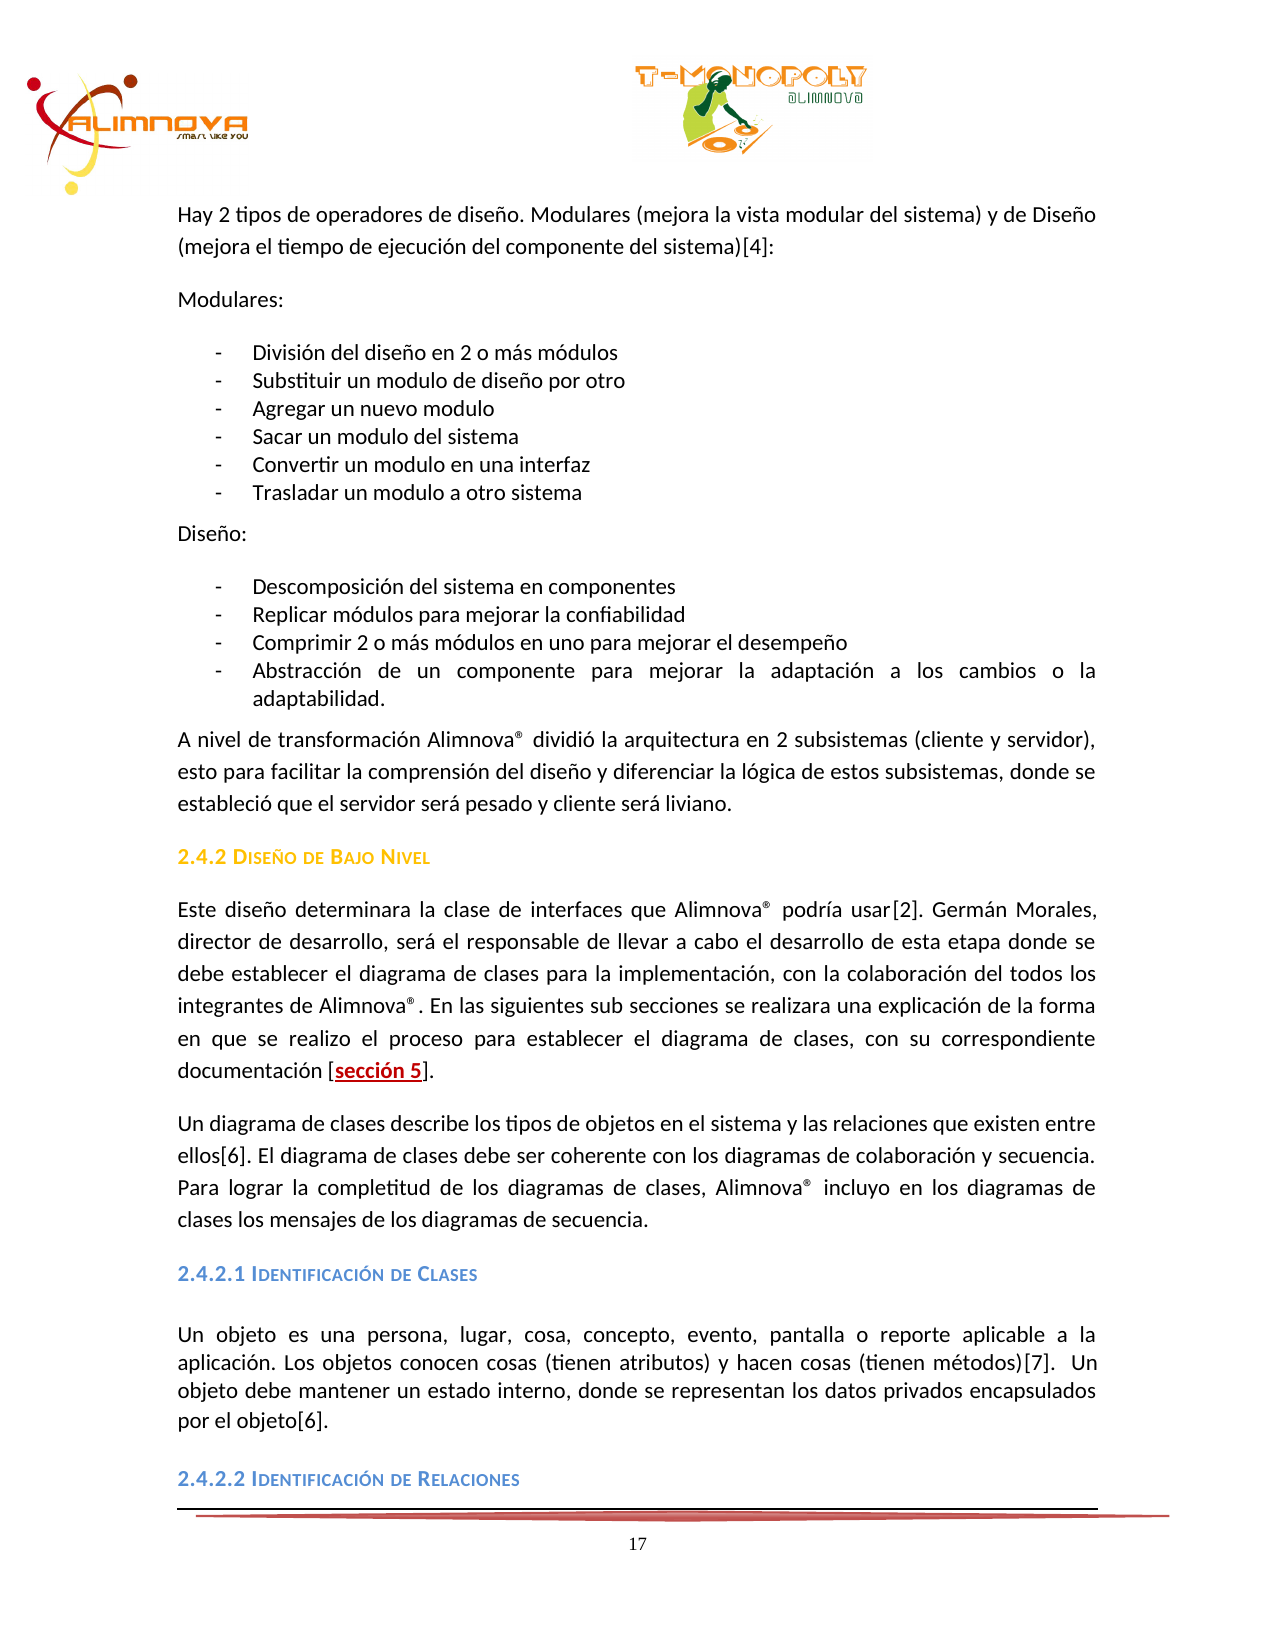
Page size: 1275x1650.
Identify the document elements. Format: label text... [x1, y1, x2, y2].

picture [24, 73, 249, 196]
list Descomposición del sistema en componentes [215, 572, 1098, 600]
list Replicar módulos para mejorar la confiabilidad [215, 600, 1098, 628]
list Abstracción de un componente para mejorar la adaptación a los cambios o la adaptabilidad. [215, 656, 1098, 712]
list División del diseño en 2 o más módulos [215, 338, 1098, 366]
list Sacar un modulo del sistema [215, 422, 1098, 451]
list Substituir un modulo de diseño por otro [215, 366, 1098, 394]
list Trasladar un modulo a otro sistema [215, 478, 1098, 507]
subtitle 2.4.2.2 Identificación de Relaciones [177, 1464, 1098, 1492]
picture [631, 55, 873, 148]
subtitle 2.4.2 Diseño de Bajo Nivel [177, 842, 1098, 870]
list Agregar un nuevo modulo [215, 394, 1098, 422]
text Modulares: [177, 285, 1098, 313]
subtitle 2.4.2.1 Identificación de Clases [177, 1259, 1098, 1287]
list Comprimir 2 o más módulos en uno para mejorar el desempeño [215, 628, 1098, 656]
text Diseño: [177, 519, 1098, 547]
text A nivel de transformación Alimnova® dividió la arquitectura en 2 subsistemas (cliente y servidor), esto para facilitar la comprensión del diseño y diferenciar la lógica de estos subsistemas, donde se estableció que el servidor será pesado y cliente será liviano. [177, 725, 1098, 817]
list Convertir un modulo en una interfaz [215, 451, 1098, 478]
